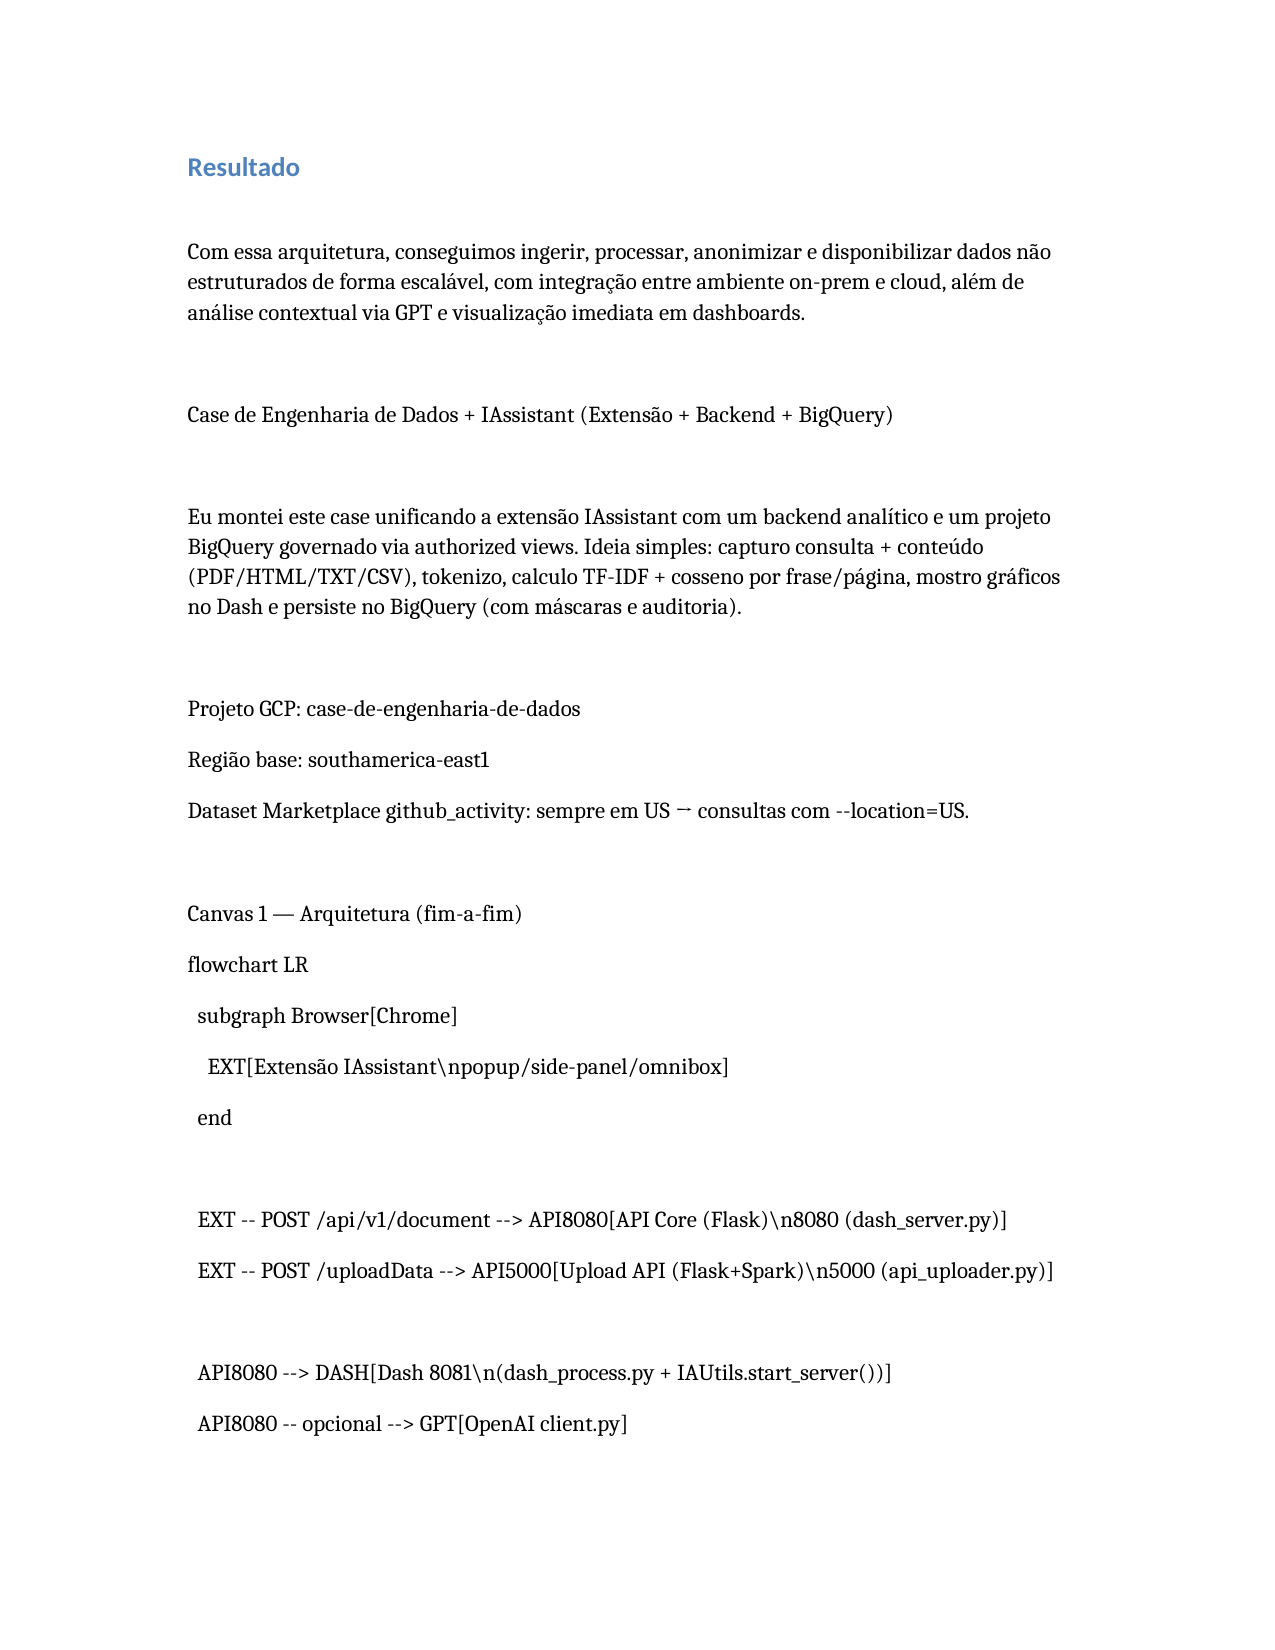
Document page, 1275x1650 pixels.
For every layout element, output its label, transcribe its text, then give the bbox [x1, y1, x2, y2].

text Com essa arquitetura, conseguimos ingerir, processar, anonimizar e disponibilizar dados não estruturados de forma escalável, com integração entre ambiente on-prem e cloud, além de análise contextual via GPT e visualização imediata em dashboards. [187, 239, 1087, 326]
text Projeto GCP: case-de-engenharia-de-dados [187, 696, 1087, 723]
text flowchart LR [187, 951, 1087, 978]
text end [187, 1104, 1087, 1131]
text API8080 -- opcional --> GPT[OpenAI client.py] [187, 1411, 1087, 1437]
text Case de Engenharia de Dados + IAssistant (Extensão + Backend + BigQuery) [187, 401, 1087, 428]
text Eu montei este case unificando a extensão IAssistant com um backend analítico e um projeto BigQuery governado via authorized views. Ideia simples: capturo consulta + conteúdo (PDF/HTML/TXT/CSV), tokenizo, calculo TF-IDF + cosseno por frase/página, mostro gráficos no Dash e persiste no BigQuery (com máscaras e auditoria). [187, 503, 1087, 621]
text EXT[Extensão IAssistant\npopup/side-panel/omnibox] [187, 1053, 1087, 1080]
text Dataset Marketplace github_activity: sempre em US → consultas com --location=US. [187, 798, 1087, 825]
text EXT -- POST /uploadData --> API5000[Upload API (Flask+Spark)\n5000 (api_uploader.py)] [187, 1258, 1087, 1284]
text Região base: southamerica-east1 [187, 747, 1087, 774]
text subgraph Browser[Chrome] [187, 1002, 1087, 1029]
subtitle Resultado [187, 150, 1087, 183]
text Canvas 1 — Arquitetura (fim-a-fim) [187, 900, 1087, 927]
text EXT -- POST /api/v1/document --> API8080[API Core (Flask)\n8080 (dash_server.py)] [187, 1207, 1087, 1233]
text API8080 --> DASH[Dash 8081\n(dash_process.py + IAUtils.start_server())] [187, 1360, 1087, 1386]
